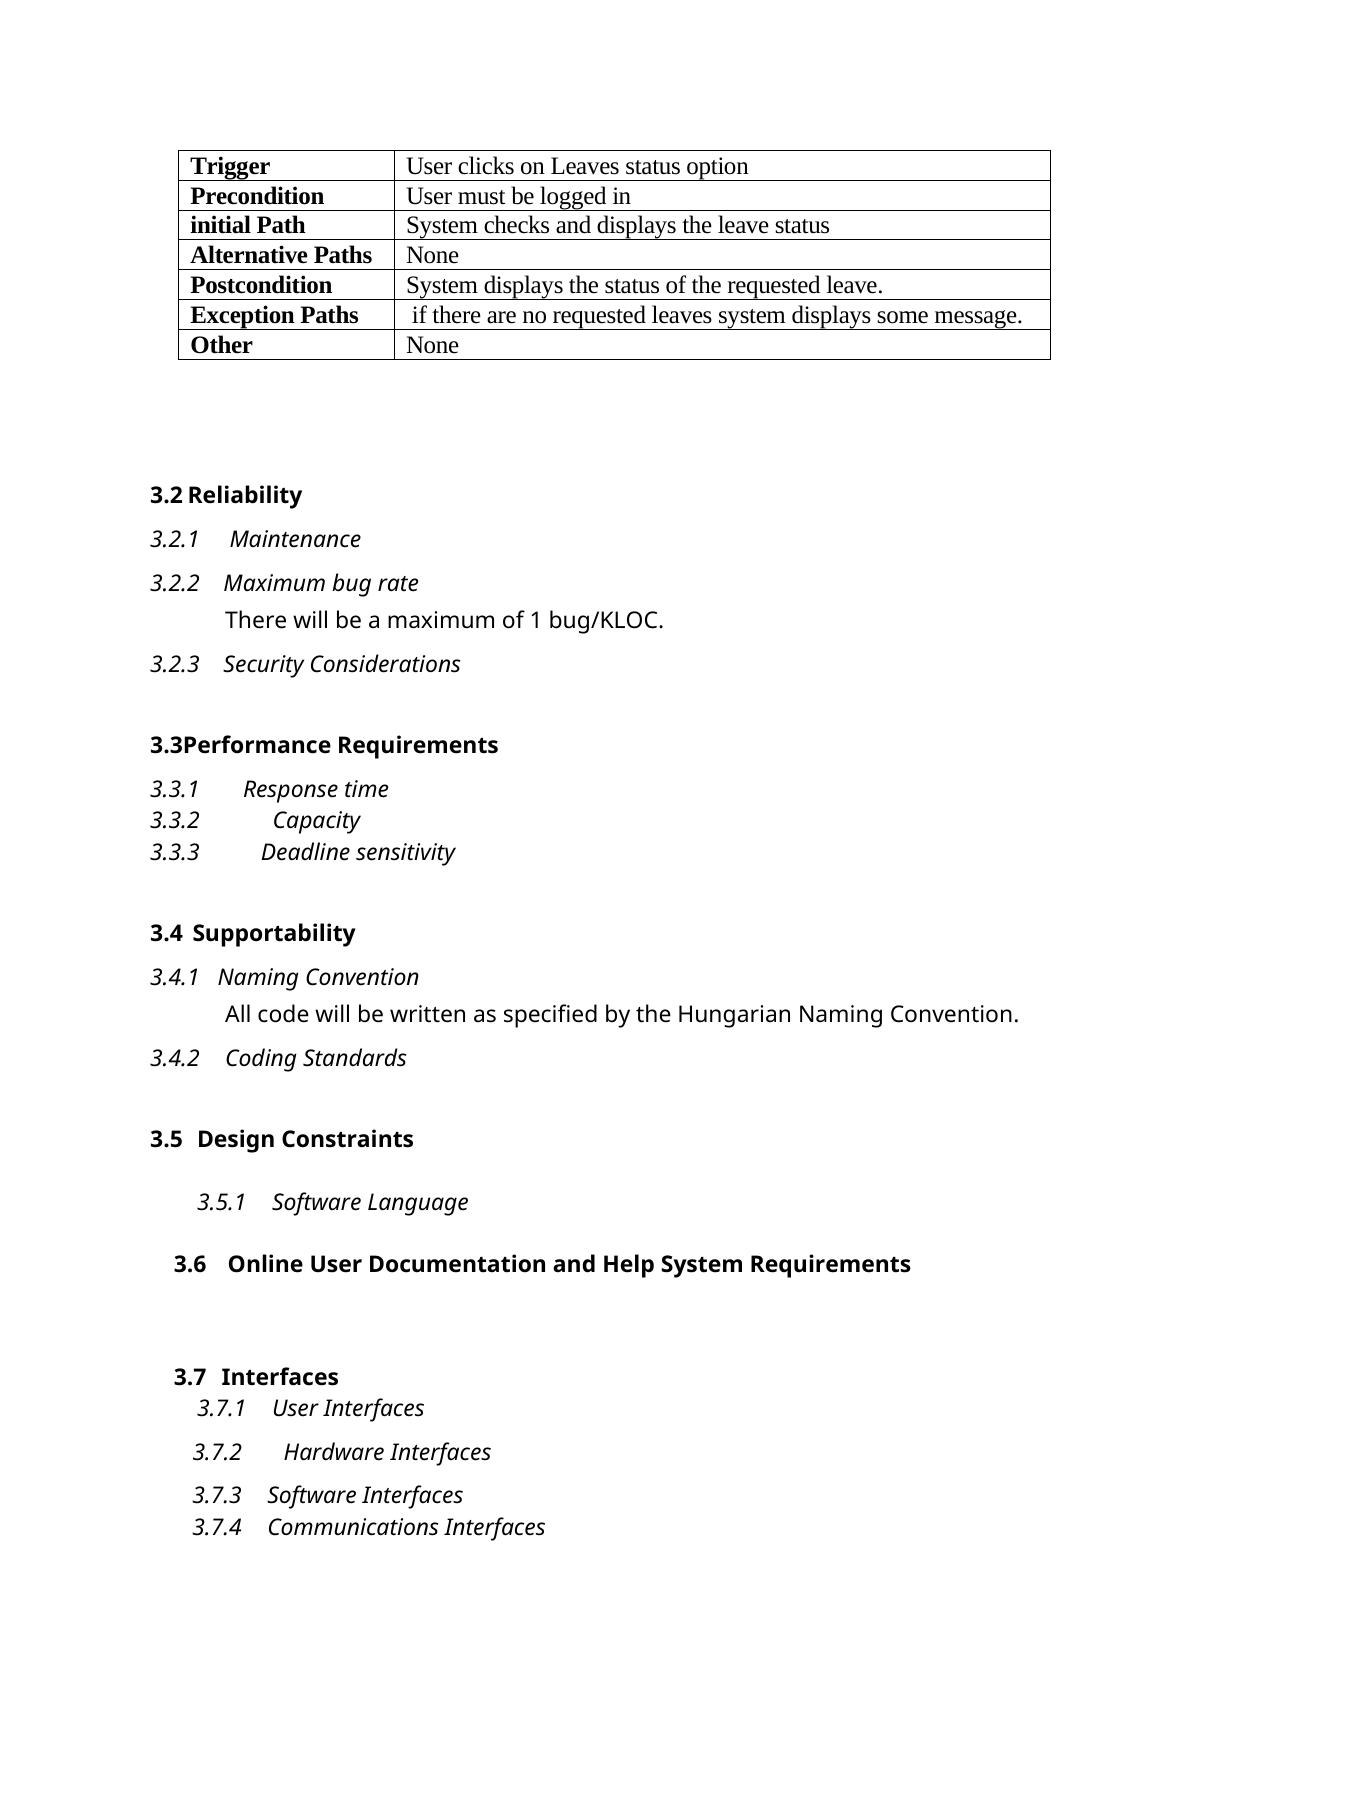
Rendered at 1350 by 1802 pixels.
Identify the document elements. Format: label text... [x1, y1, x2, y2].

list Communications Interfaces [192, 1510, 1200, 1542]
list Coding Standards [150, 1042, 1200, 1073]
list Capacity [150, 804, 1200, 835]
table_cell Postcondition [179, 270, 394, 299]
list Design Constraints [150, 1123, 1200, 1154]
list Response time [150, 773, 1200, 804]
table_cell Trigger [179, 151, 394, 180]
list Online User Documentation and Help System Requirements [173, 1248, 1200, 1279]
table_cell System checks and displays the leave status [395, 211, 1050, 239]
text 3.2.1 Maintenance [150, 523, 1200, 554]
list Deadline sensitivity [150, 835, 1200, 867]
text All code will be written as specified by the Hungarian Naming Convention. [225, 998, 1200, 1029]
table_cell Other [179, 330, 394, 358]
table_cell Precondition [179, 181, 394, 209]
text 3.2.2 Maximum bug rate [150, 567, 1200, 598]
table_cell if there are no requested leaves system displays some message. [395, 300, 1050, 329]
list Software Interfaces [192, 1479, 1200, 1510]
table_cell User clicks on Leaves status option [395, 151, 1050, 180]
list Supportability [150, 917, 1200, 948]
table_cell System displays the status of the requested leave. [395, 270, 1050, 299]
list Interfaces [173, 1360, 1200, 1392]
table_cell None [395, 240, 1050, 269]
list Reliability [150, 479, 1200, 510]
list Software Language [197, 1185, 1200, 1217]
text 3.2.3 Security Considerations [150, 648, 1200, 679]
table_cell initial Path [179, 211, 394, 239]
table_cell None [395, 330, 1050, 358]
text There will be a maximum of 1 bug/KLOC. [225, 604, 1200, 635]
table_cell User must be logged in [395, 181, 1050, 209]
text 3.7.2 Hardware Interfaces [192, 1435, 1200, 1467]
text 3.4.1 Naming Convention [150, 960, 1200, 992]
table_cell Alternative Paths [179, 240, 394, 269]
table_cell Exception Paths [179, 300, 394, 329]
list User Interfaces [197, 1392, 1200, 1423]
text 3.3Performance Requirements [150, 729, 1200, 760]
